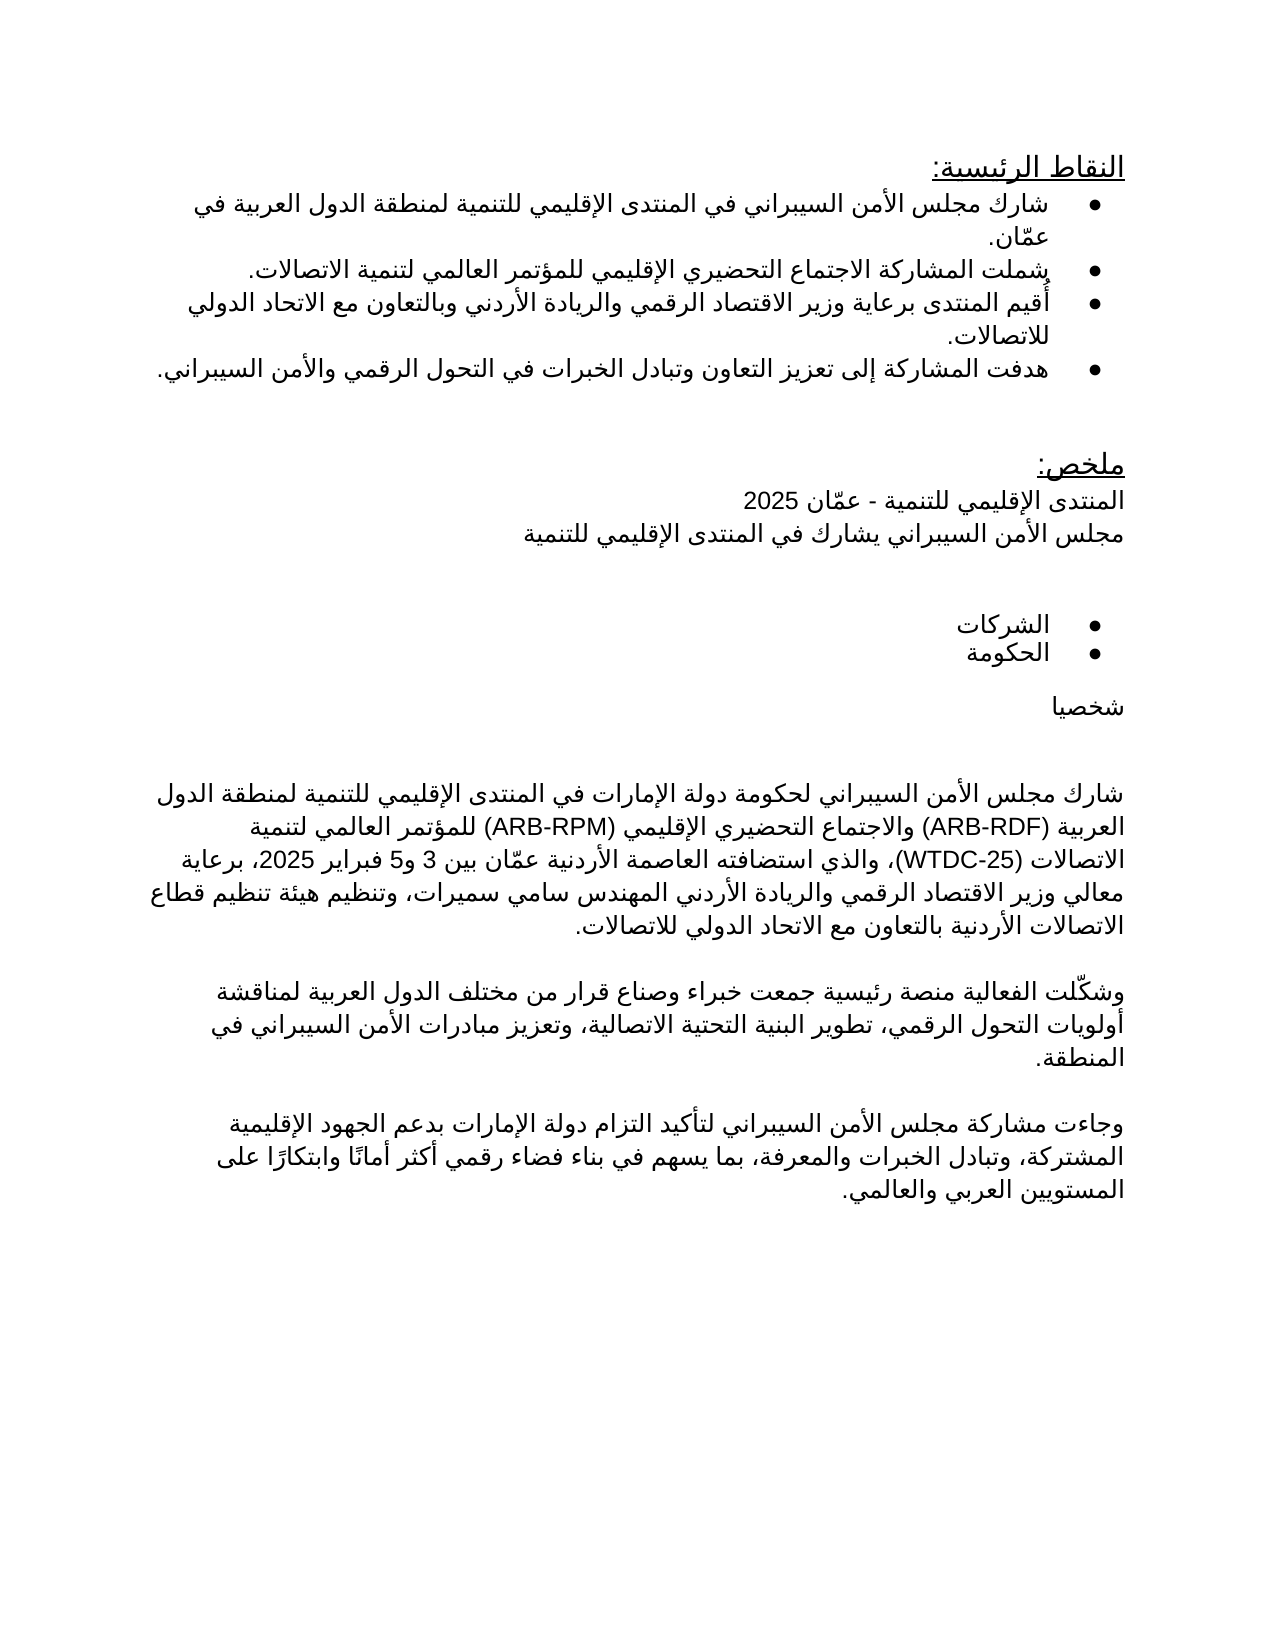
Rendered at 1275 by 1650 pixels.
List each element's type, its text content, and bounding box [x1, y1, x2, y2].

text المنتدى الإقليمي للتنمية - عمّان 2025 [150, 486, 1125, 514]
list الشركات [150, 610, 1087, 638]
text النقاط الرئيسية: [150, 150, 1125, 183]
list الحكومة [150, 638, 1087, 667]
text وجاءت مشاركة مجلس الأمن السيبراني لتأكيد التزام دولة الإمارات بدعم الجهود الإقليمية المشتركة، وتبادل الخبرات والمعرفة، بما يسهم في بناء فضاء رقمي أكثر أمانًا وابتكارًا على المستويين العربي والعالمي. [150, 1109, 1125, 1204]
list شملت المشاركة الاجتماع التحضيري الإقليمي للمؤتمر العالمي لتنمية الاتصالات. [150, 254, 1087, 283]
list أُقيم المنتدى برعاية وزير الاقتصاد الرقمي والريادة الأردني وبالتعاون مع الاتحاد الدولي للاتصالات. [150, 288, 1087, 349]
text ملخص: [150, 447, 1125, 481]
text شارك مجلس الأمن السيبراني لحكومة دولة الإمارات في المنتدى الإقليمي للتنمية لمنطقة الدول العربية (ARB-RDF) والاجتماع التحضيري الإقليمي (ARB-RPM) للمؤتمر العالمي لتنمية الاتصالات (WTDC-25)، والذي استضافته العاصمة الأردنية عمّان بين 3 و5 فبراير 2025، برعاية معالي وزير الاقتصاد الرقمي والريادة الأردني المهندس سامي سميرات، وتنظيم هيئة تنظيم قطاع الاتصالات الأردنية بالتعاون مع الاتحاد الدولي للاتصالات. [150, 779, 1125, 940]
list شارك مجلس الأمن السيبراني في المنتدى الإقليمي للتنمية لمنطقة الدول العربية في عمّان. [150, 188, 1087, 250]
list هدفت المشاركة إلى تعزيز التعاون وتبادل الخبرات في التحول الرقمي والأمن السيبراني. [150, 354, 1087, 382]
text شخصيا [150, 692, 1125, 721]
text مجلس الأمن السيبراني يشارك في المنتدى الإقليمي للتنمية [150, 519, 1125, 547]
text وشكّلت الفعالية منصة رئيسية جمعت خبراء وصناع قرار من مختلف الدول العربية لمناقشة أولويات التحول الرقمي، تطوير البنية التحتية الاتصالية، وتعزيز مبادرات الأمن السيبراني في المنطقة. [150, 977, 1125, 1072]
